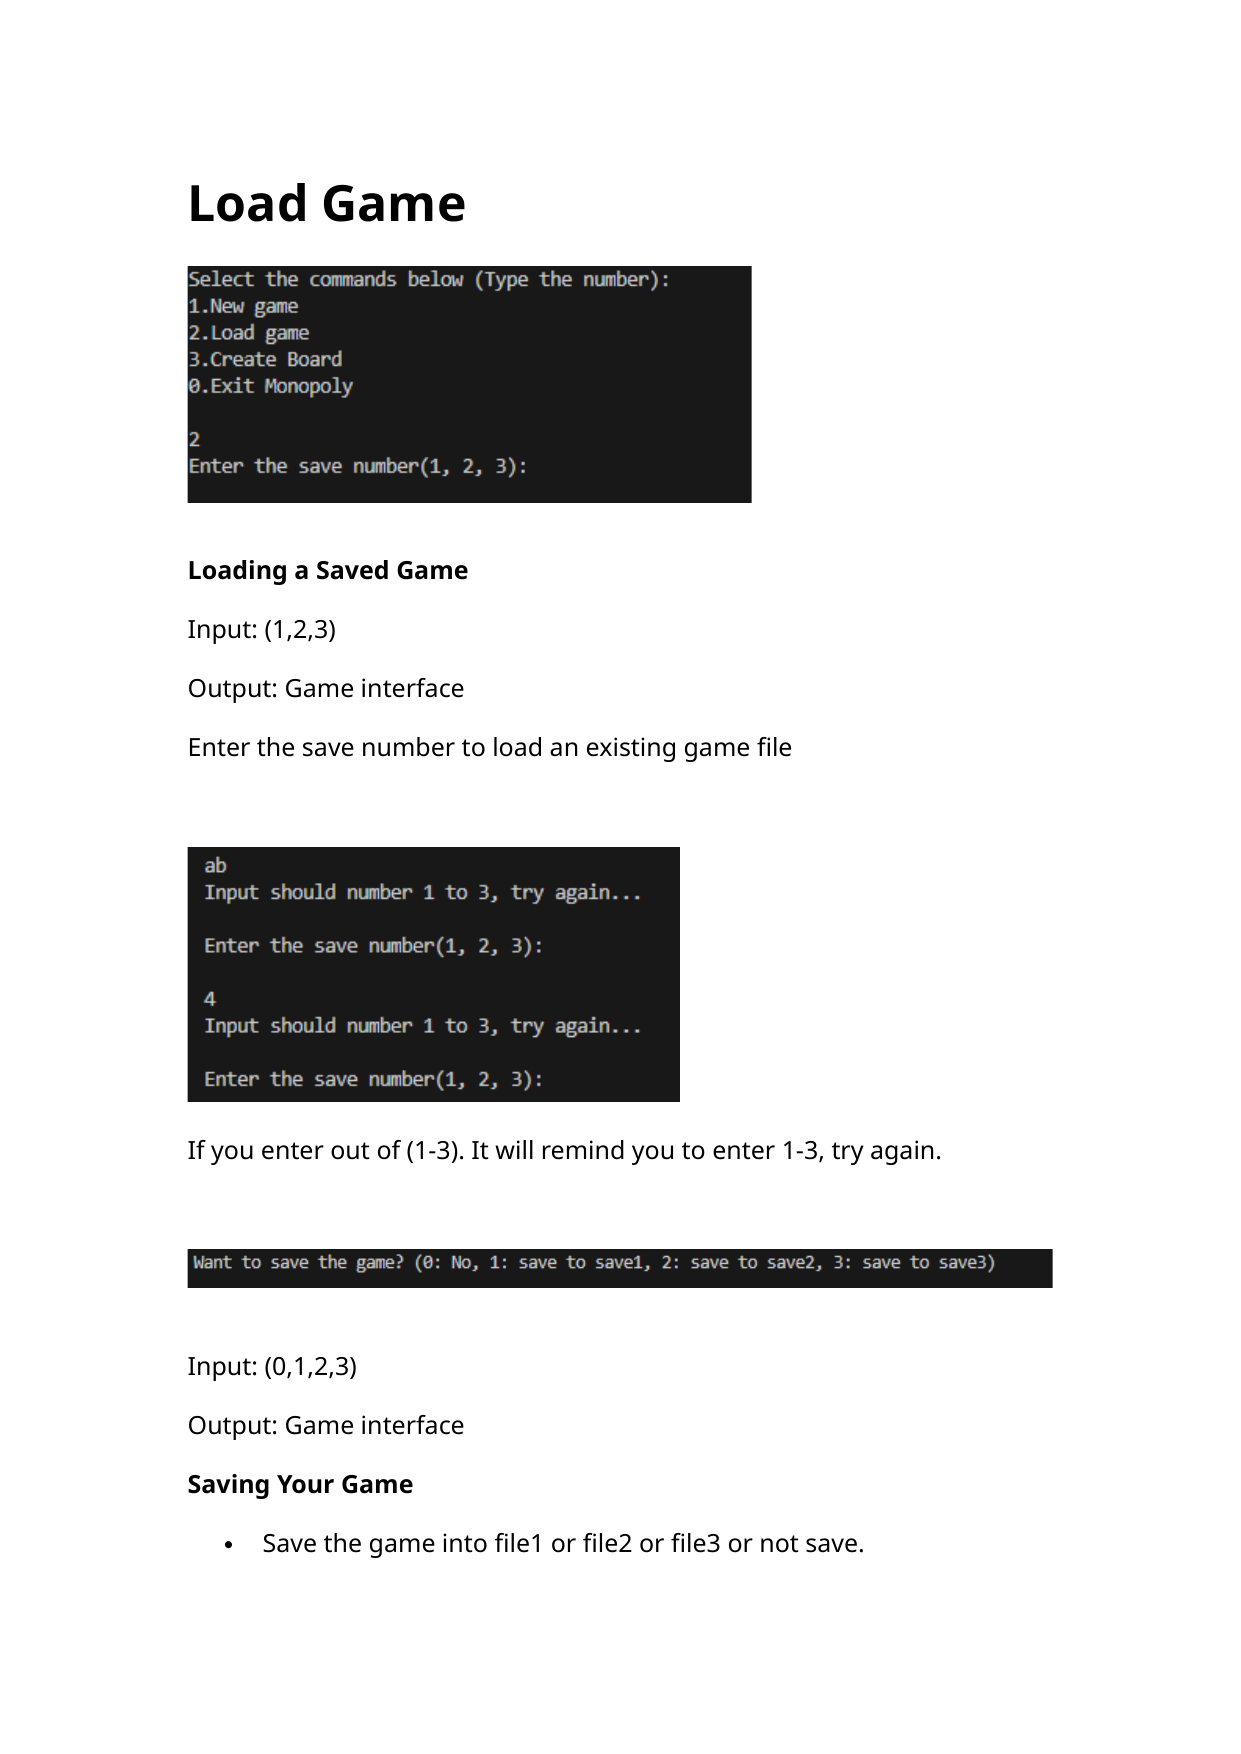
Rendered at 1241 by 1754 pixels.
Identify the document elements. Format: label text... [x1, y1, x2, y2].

picture [187, 1249, 1053, 1288]
text Saving Your Game [187, 1465, 1053, 1503]
text If you enter out of (1-3). It will remind you to enter 1-3, try again. [187, 1131, 1053, 1169]
text Input: (0,1,2,3) [187, 1347, 1053, 1384]
list Save the game into file1 or file2 or file3 or not save. [225, 1524, 1053, 1562]
picture [187, 847, 680, 1102]
text Enter the save number to load an existing game file [187, 728, 1053, 766]
text Input: (1,2,3) [187, 610, 1053, 647]
picture [187, 266, 752, 503]
text Output: Game interface [187, 1406, 1053, 1443]
text Output: Game interface [187, 669, 1053, 707]
text Loading a Saved Game [187, 551, 1053, 588]
text Load Game [187, 164, 1053, 239]
